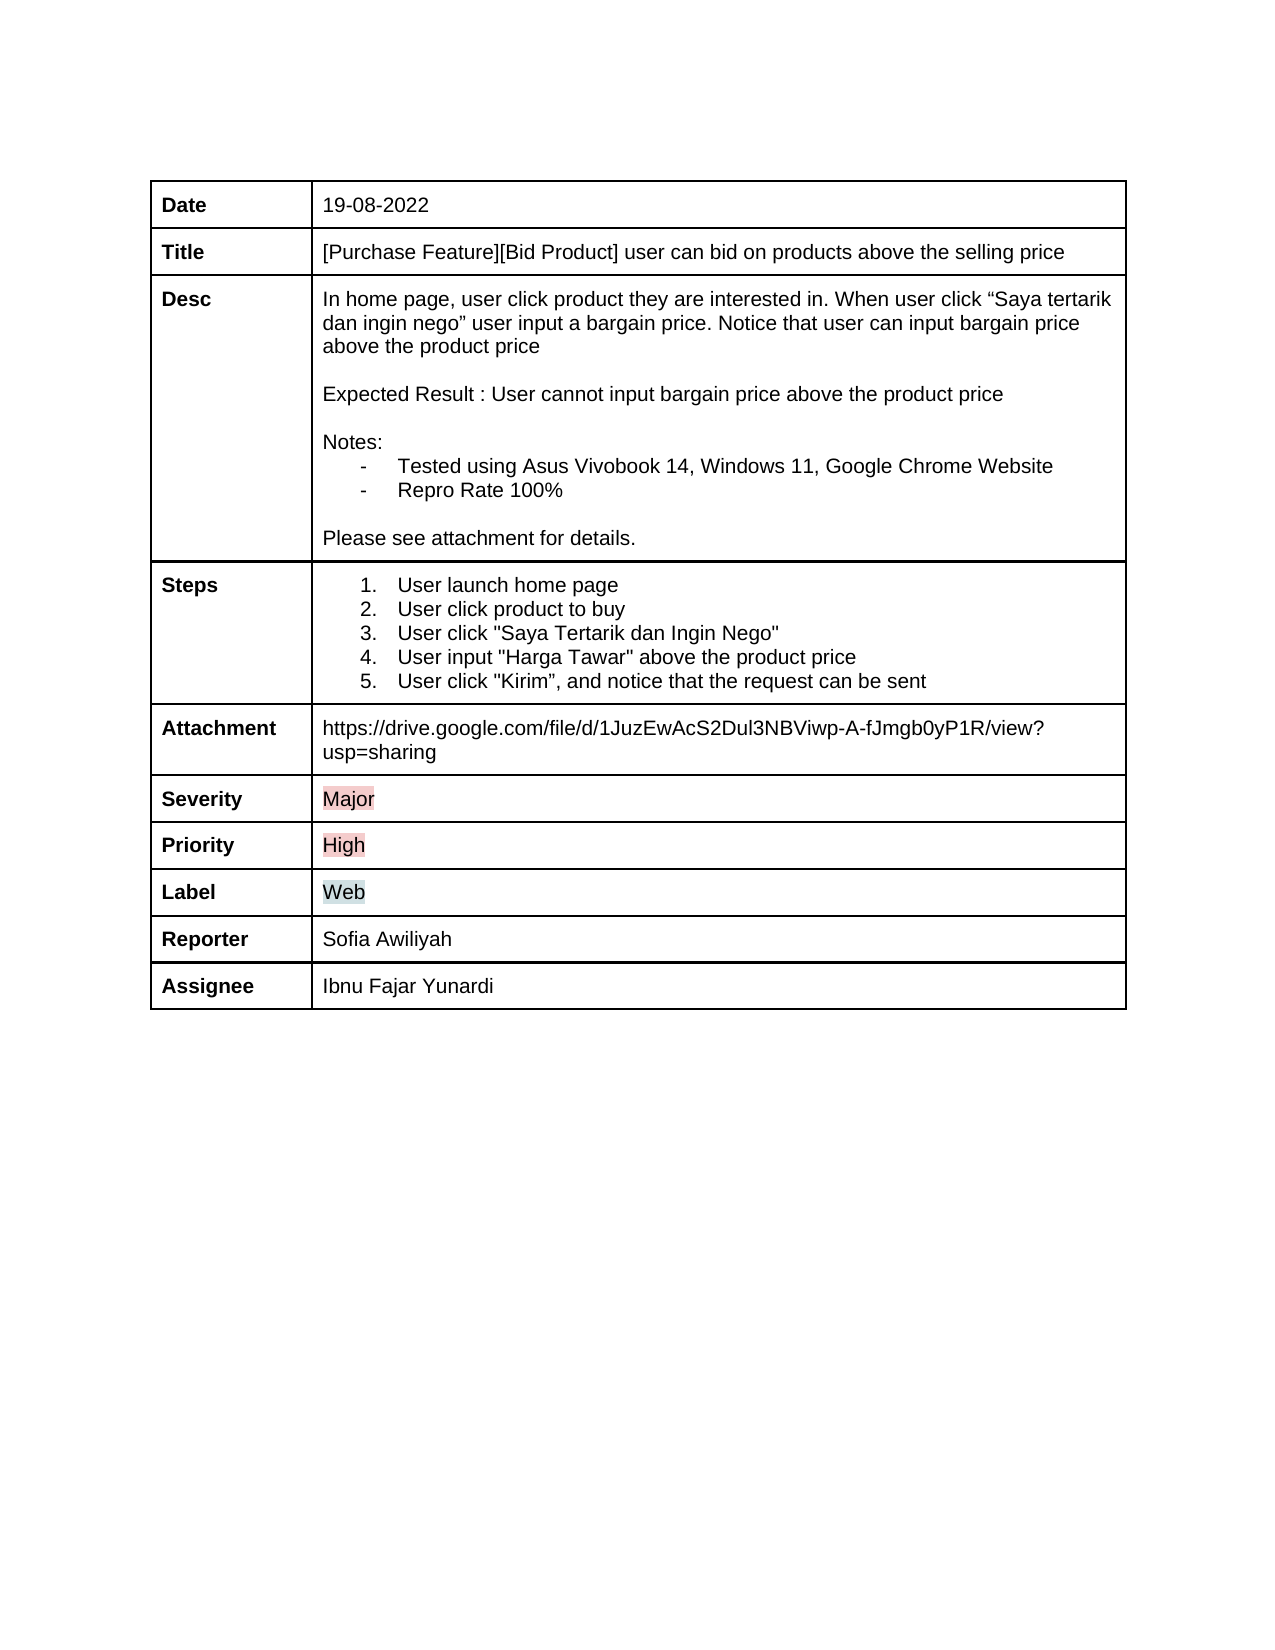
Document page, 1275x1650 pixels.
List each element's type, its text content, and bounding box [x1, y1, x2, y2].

table_cell Major [313, 776, 1125, 821]
table_cell [Purchase Feature][Bid Product] user can bid on products above the selling price [313, 229, 1125, 274]
table_cell Assignee [152, 964, 311, 1008]
table_header Date [152, 182, 311, 227]
table_cell In home page, user click product they are interested in. When user click “Saya tertarik dan ingin nego” user input a bargain price. Notice that user can input bargain price above the product price Expected Result : User cannot input bargain price above the product price Notes: Tested using Asus Vivobook 14, Windows 11, Google Chrome Website Repro Rate 100% Please see attachment for details. [313, 276, 1125, 560]
table_cell Severity [152, 776, 311, 821]
table_cell Desc [152, 276, 311, 560]
table_cell High [313, 823, 1125, 868]
table_cell User launch home page User click product to buy User click "Saya Tertarik dan Ingin Nego" User input "Harga Tawar" above the product price User click "Kirim”, and notice that the request can be sent [313, 563, 1125, 703]
table_cell Sofia Awiliyah [313, 917, 1125, 961]
table_cell Attachment [152, 705, 311, 774]
table_cell Reporter [152, 917, 311, 961]
table_cell Web [313, 870, 1125, 914]
table_cell Ibnu Fajar Yunardi [313, 964, 1125, 1008]
table_cell Steps [152, 563, 311, 703]
table_cell Priority [152, 823, 311, 868]
table_cell https://drive.google.com/file/d/1JuzEwAcS2Dul3NBViwp-A-fJmgb0yP1R/view?usp=sharing [313, 705, 1125, 774]
table_cell Label [152, 870, 311, 914]
table_cell Title [152, 229, 311, 274]
table_header 19-08-2022 [313, 182, 1125, 227]
